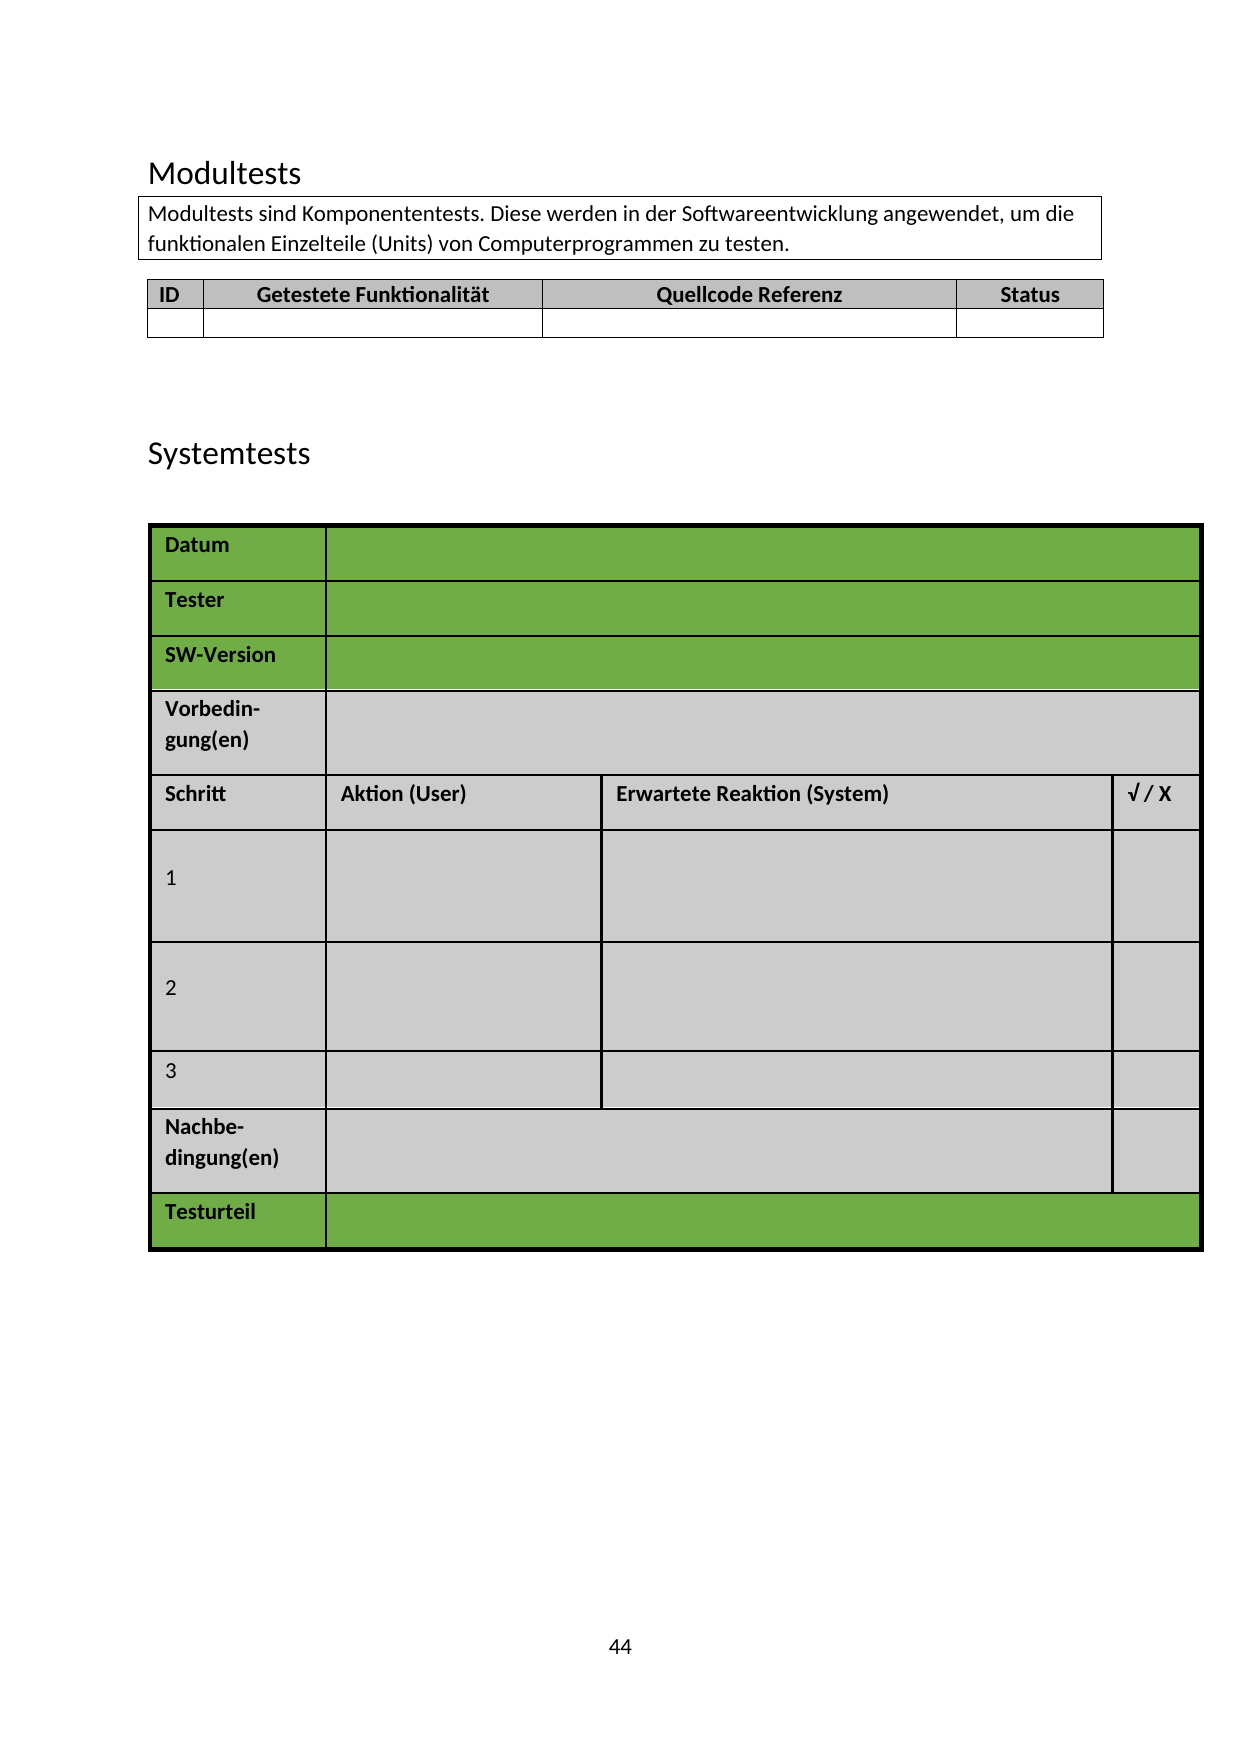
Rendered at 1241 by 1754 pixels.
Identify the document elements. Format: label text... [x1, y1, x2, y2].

text Modultests sind Komponententests. Diese werden in der Softwareentwicklung angewendet, um die funktionalen Einzelteile (Units) von Computerprogrammen zu testen. [139, 197, 1101, 259]
table_cell [1114, 943, 1199, 1050]
table_cell [327, 582, 1199, 635]
table_cell [327, 1052, 600, 1107]
table_cell Nachbe-dingung(en) [152, 1110, 325, 1192]
table_header Status [957, 280, 1103, 308]
table_cell [327, 943, 600, 1050]
table_cell Tester [152, 582, 325, 635]
table_cell 3 [152, 1052, 325, 1107]
table_cell [204, 309, 542, 337]
table_cell [1114, 831, 1199, 941]
table_header Getestete Funktionalität [204, 280, 542, 308]
table_cell [327, 1110, 1111, 1192]
table_cell Vorbedin-gung(en) [152, 692, 325, 774]
table_cell Erwartete Reaktion (System) [603, 776, 1111, 829]
subtitle Modultests [148, 152, 1093, 192]
table_cell [327, 1194, 1199, 1247]
table_cell Schritt [152, 776, 325, 829]
table_cell [327, 831, 600, 941]
table_cell [327, 637, 1199, 689]
table_cell SW-Version [152, 637, 325, 689]
table_cell [543, 309, 956, 337]
table_cell Aktion (User) [327, 776, 600, 829]
table_cell √ / X [1114, 776, 1199, 829]
table_cell [603, 831, 1111, 941]
table_header Datum [152, 528, 325, 580]
table_cell [1114, 1052, 1199, 1107]
table_cell 1 [152, 831, 325, 941]
table_cell [957, 309, 1103, 337]
table_header Quellcode Referenz [543, 280, 956, 308]
table_header [327, 528, 1199, 580]
table_cell [327, 692, 1199, 774]
table_cell Testurteil [152, 1194, 325, 1247]
table_header ID [148, 280, 203, 308]
table_cell [1114, 1110, 1199, 1192]
table_cell [148, 309, 203, 337]
table_cell [603, 1052, 1111, 1107]
table_cell [603, 943, 1111, 1050]
table_cell 2 [152, 943, 325, 1050]
subtitle Systemtests [148, 432, 1093, 473]
